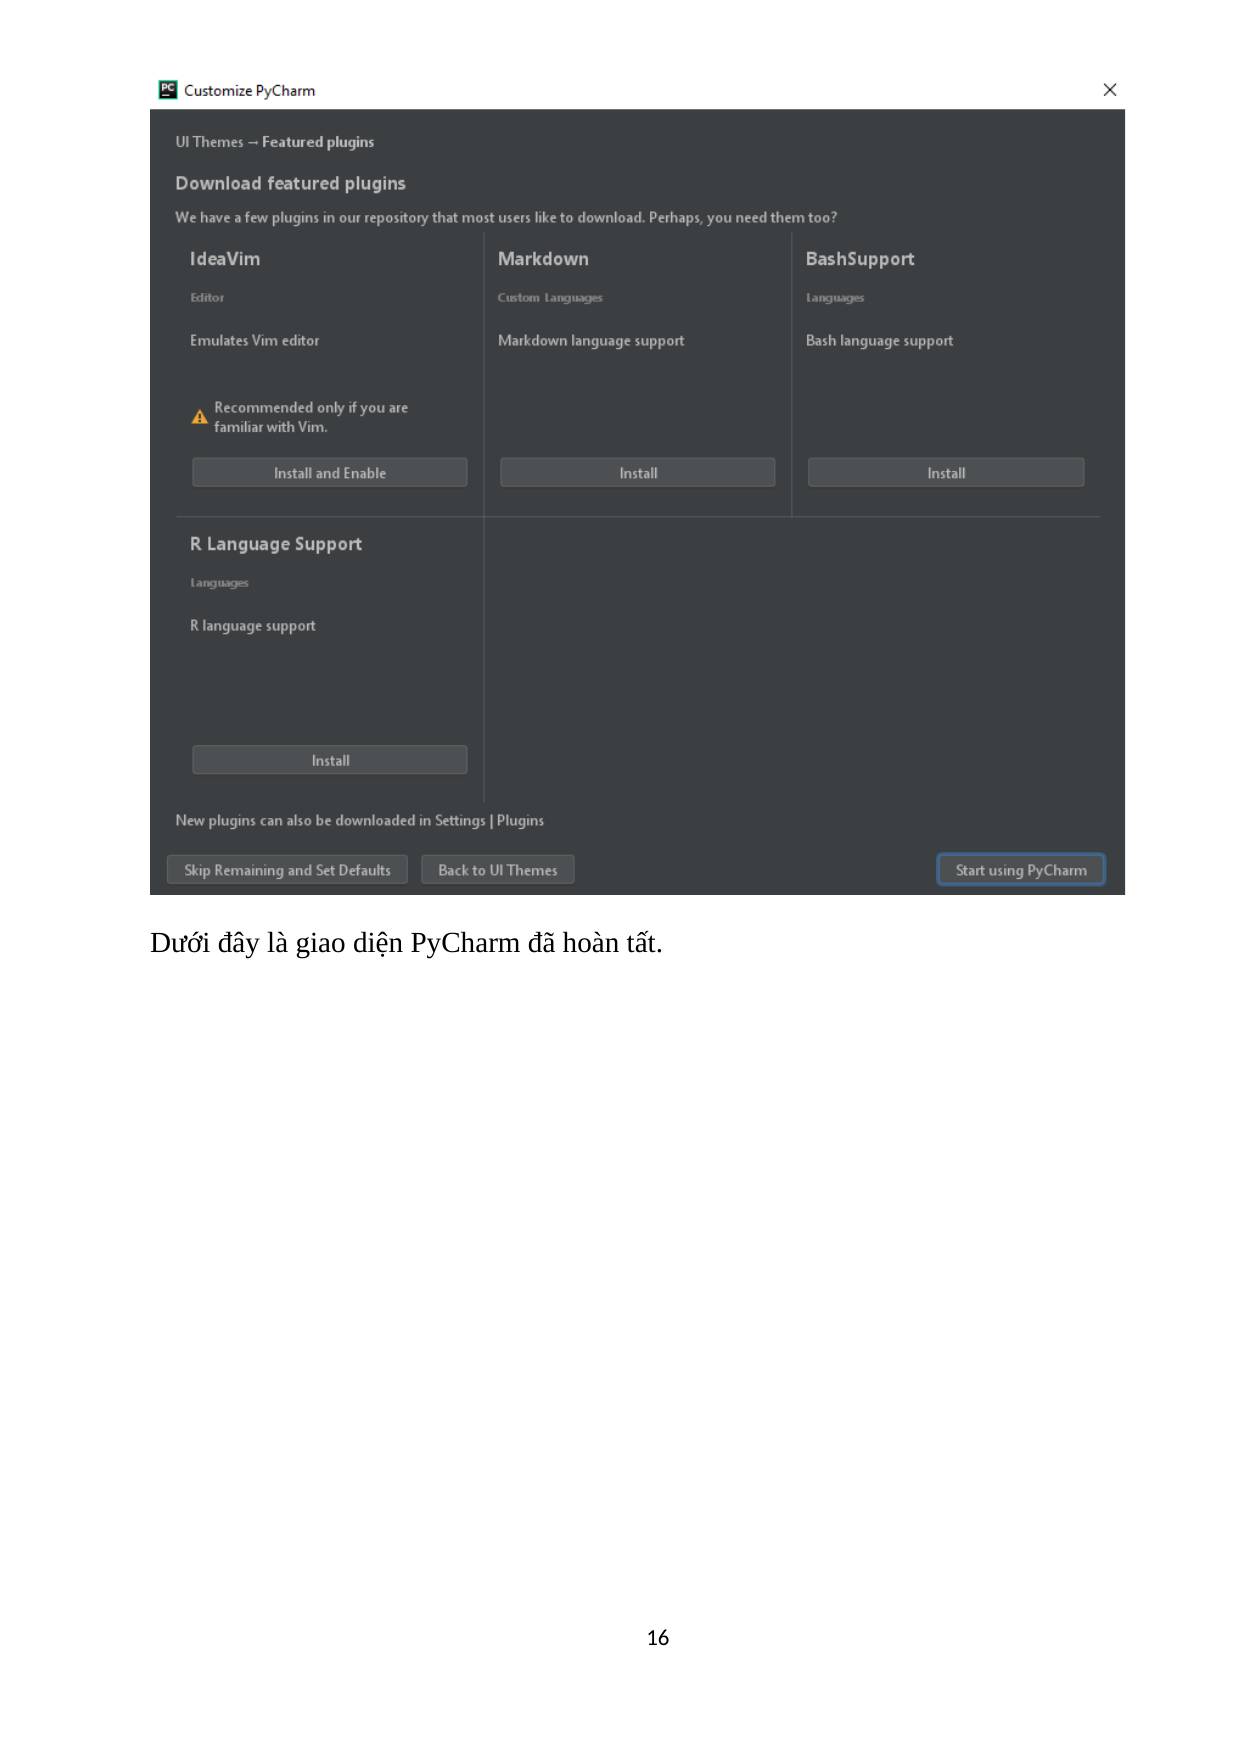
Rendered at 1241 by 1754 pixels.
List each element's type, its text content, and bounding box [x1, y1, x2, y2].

picture [150, 75, 1125, 895]
text Dưới đây là giao diện PyCharm đã hoàn tất. [150, 925, 1165, 958]
